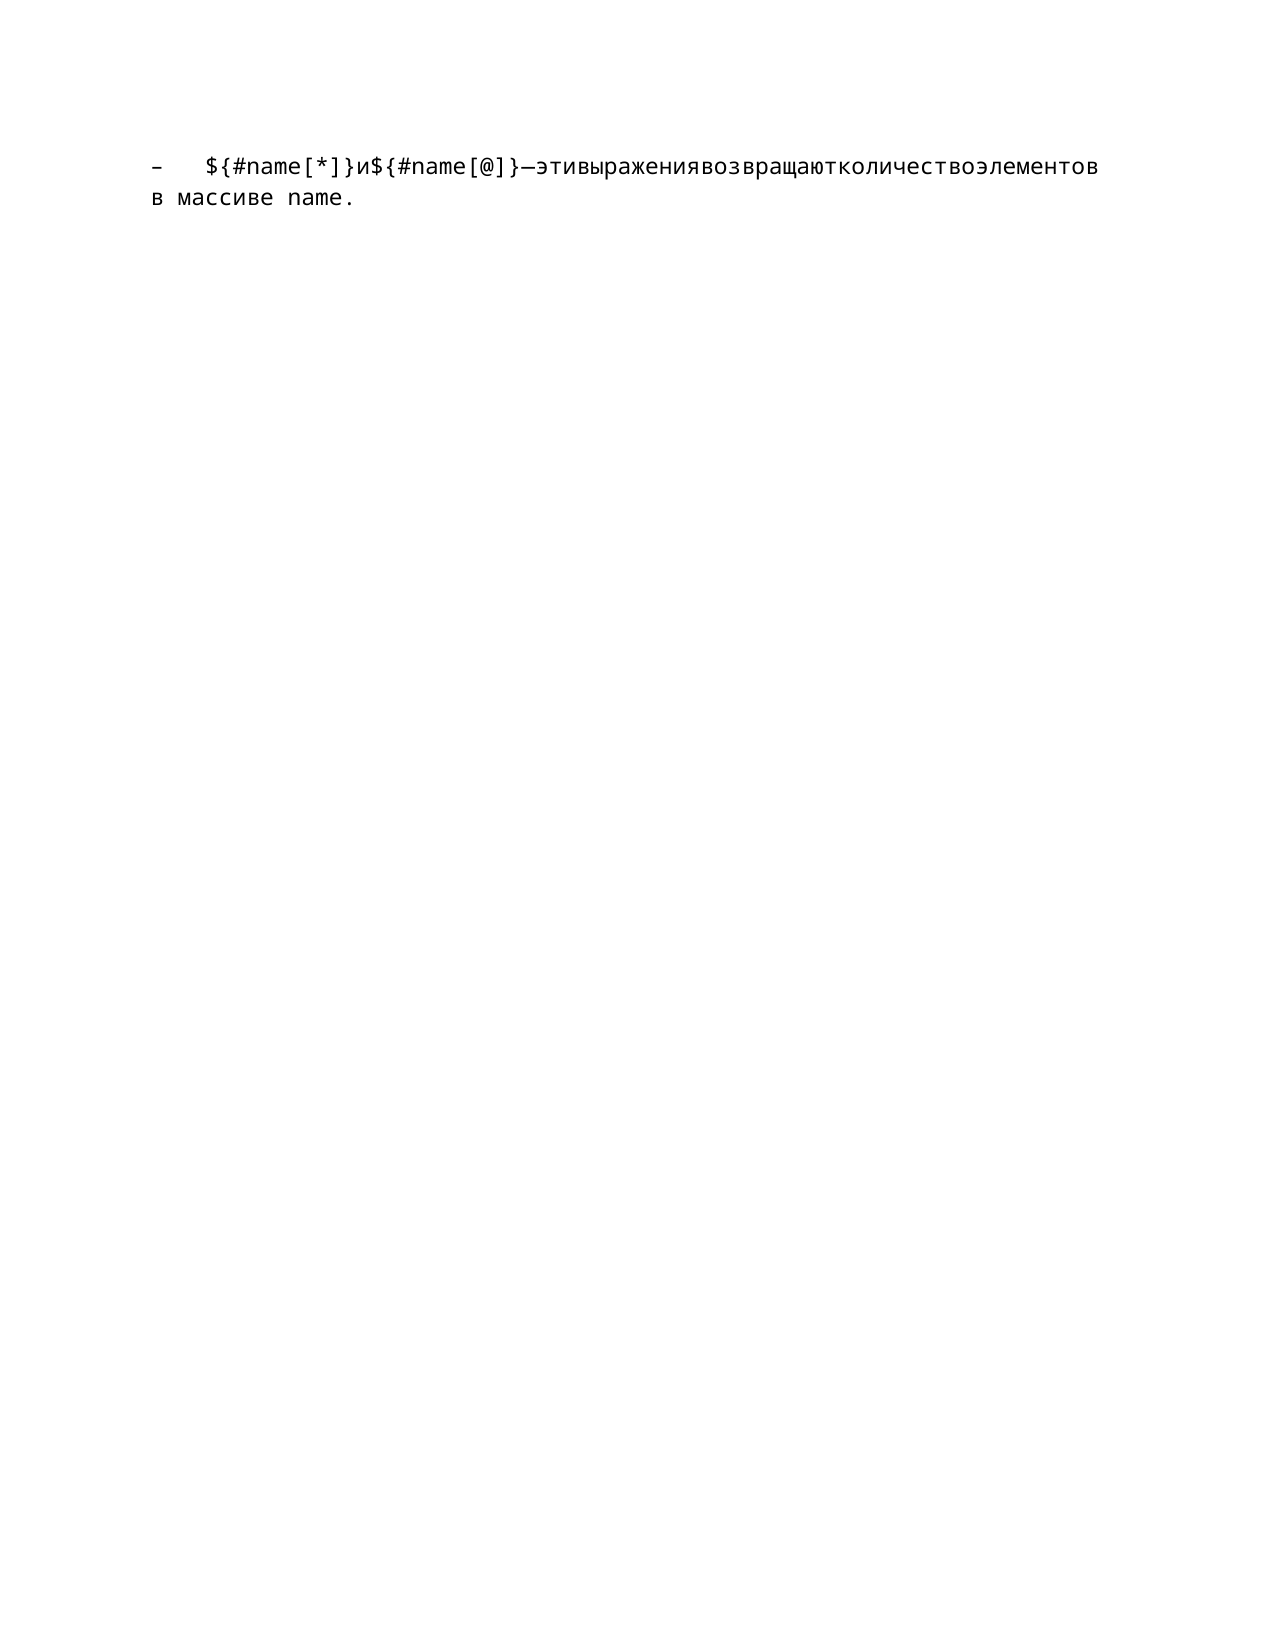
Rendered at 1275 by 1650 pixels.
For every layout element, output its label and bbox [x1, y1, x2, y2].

text [150, 150, 1125, 212]
